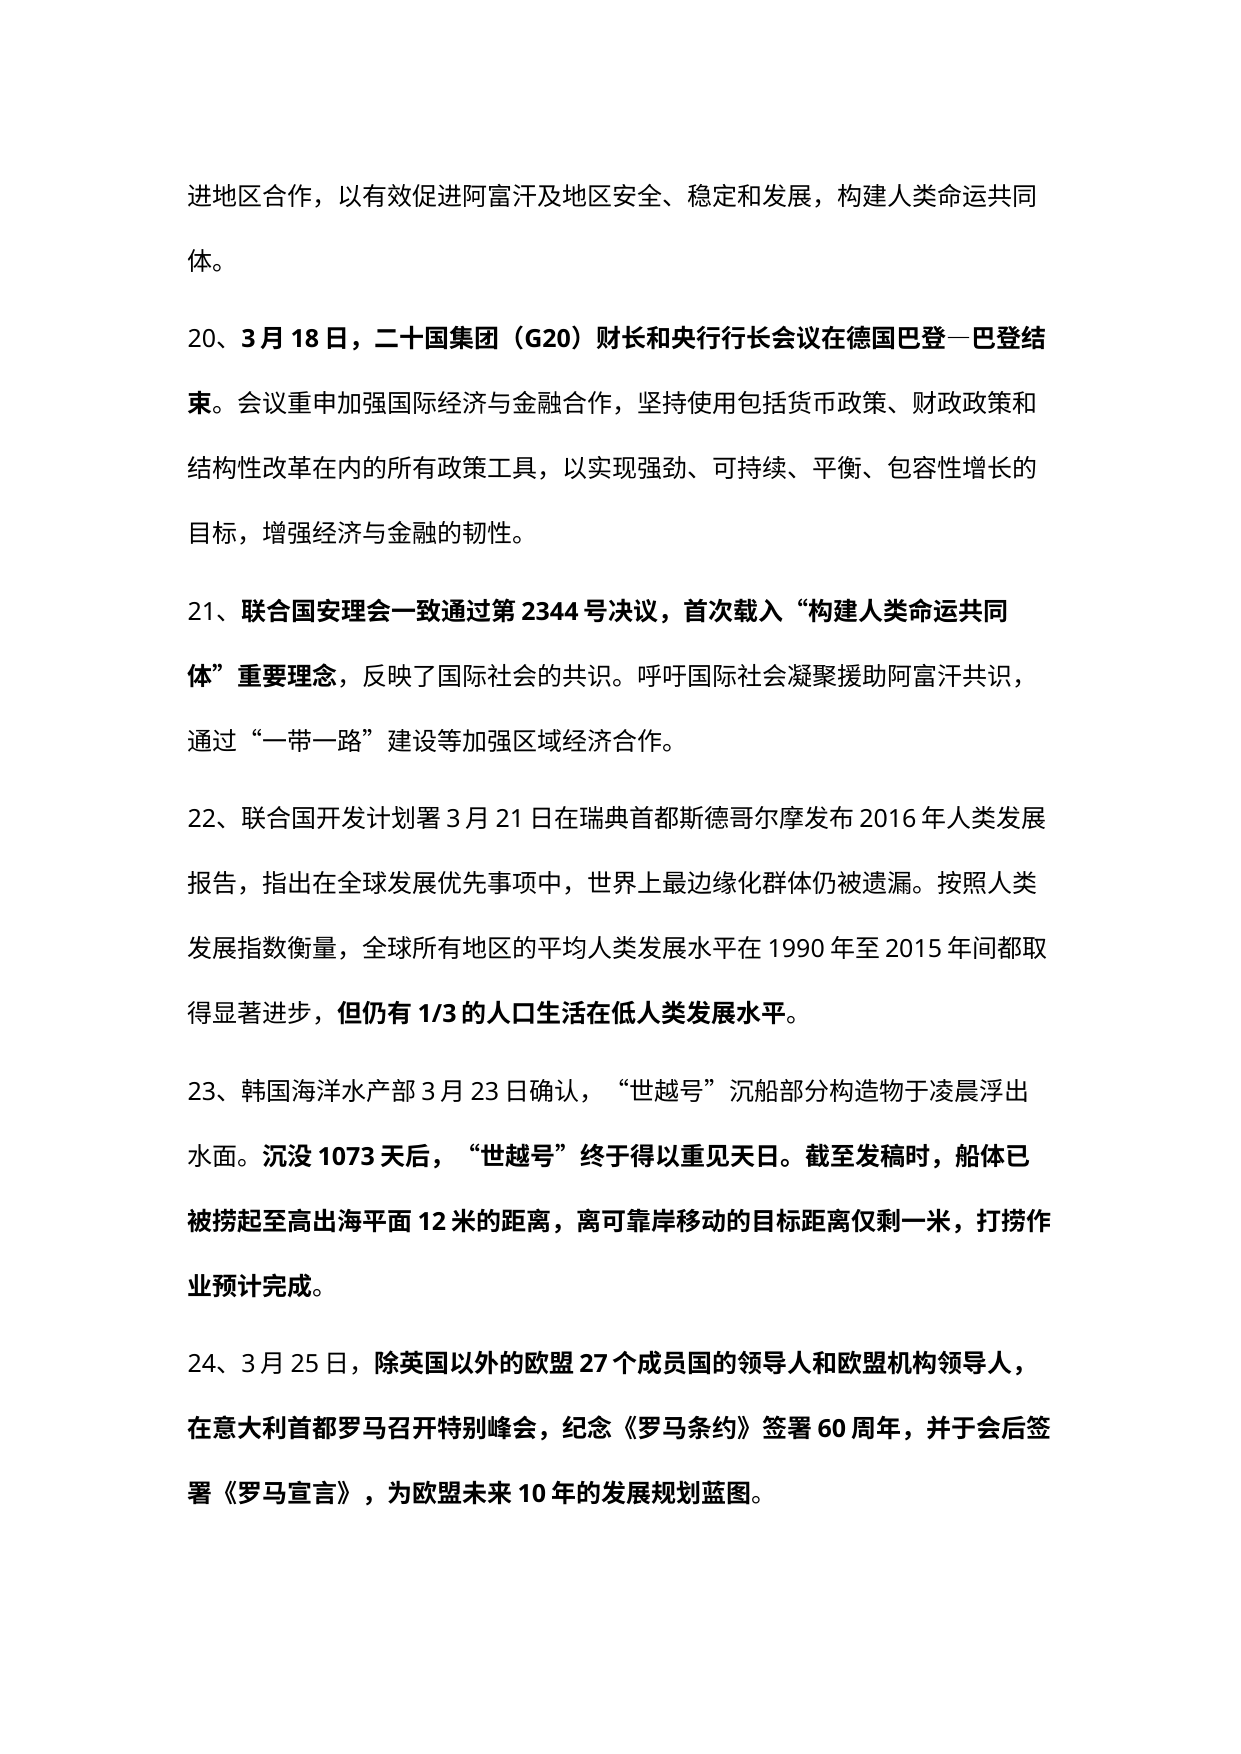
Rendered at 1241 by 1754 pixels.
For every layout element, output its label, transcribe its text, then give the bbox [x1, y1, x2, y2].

text 22、联合国开发计划署3月21日在瑞典首都斯德哥尔摩发布2016年人类发展报告，指出在全球发展优先事项中，世界上最边缘化群体仍被遗漏。按照人类发展指数衡量，全球所有地区的平均人类发展水平在1990年至2015年间都取得显著进步，但仍有1/3的人口生活在低人类发展水平。 [187, 784, 1053, 1044]
text 23、韩国海洋水产部3月23日确认，“世越号”沉船部分构造物于凌晨浮出水面。沉没1073天后，“世越号”终于得以重见天日。截至发稿时，船体已被捞起至高出海平面12米的距离，离可靠岸移动的目标距离仅剩一米，打捞作业预计完成。 [187, 1057, 1053, 1317]
text 20、3月18日，二十国集团（G20）财长和央行行长会议在德国巴登—巴登结束。会议重申加强国际经济与金融合作，坚持使用包括货币政策、财政政策和结构性改革在内的所有政策工具，以实现强劲、可持续、平衡、包容性增长的目标，增强经济与金融的韧性。 [187, 304, 1053, 564]
text 21、联合国安理会一致通过第2344号决议，首次载入“构建人类命运共同体”重要理念，反映了国际社会的共识。呼吁国际社会凝聚援助阿富汗共识，通过“一带一路”建设等加强区域经济合作。 [187, 577, 1053, 772]
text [187, 162, 1053, 292]
text 24、3月25日，除英国以外的欧盟27个成员国的领导人和欧盟机构领导人，在意大利首都罗马召开特别峰会，纪念《罗马条约》签署60周年，并于会后签署《罗马宣言》，为欧盟未来10年的发展规划蓝图。 [187, 1329, 1053, 1524]
